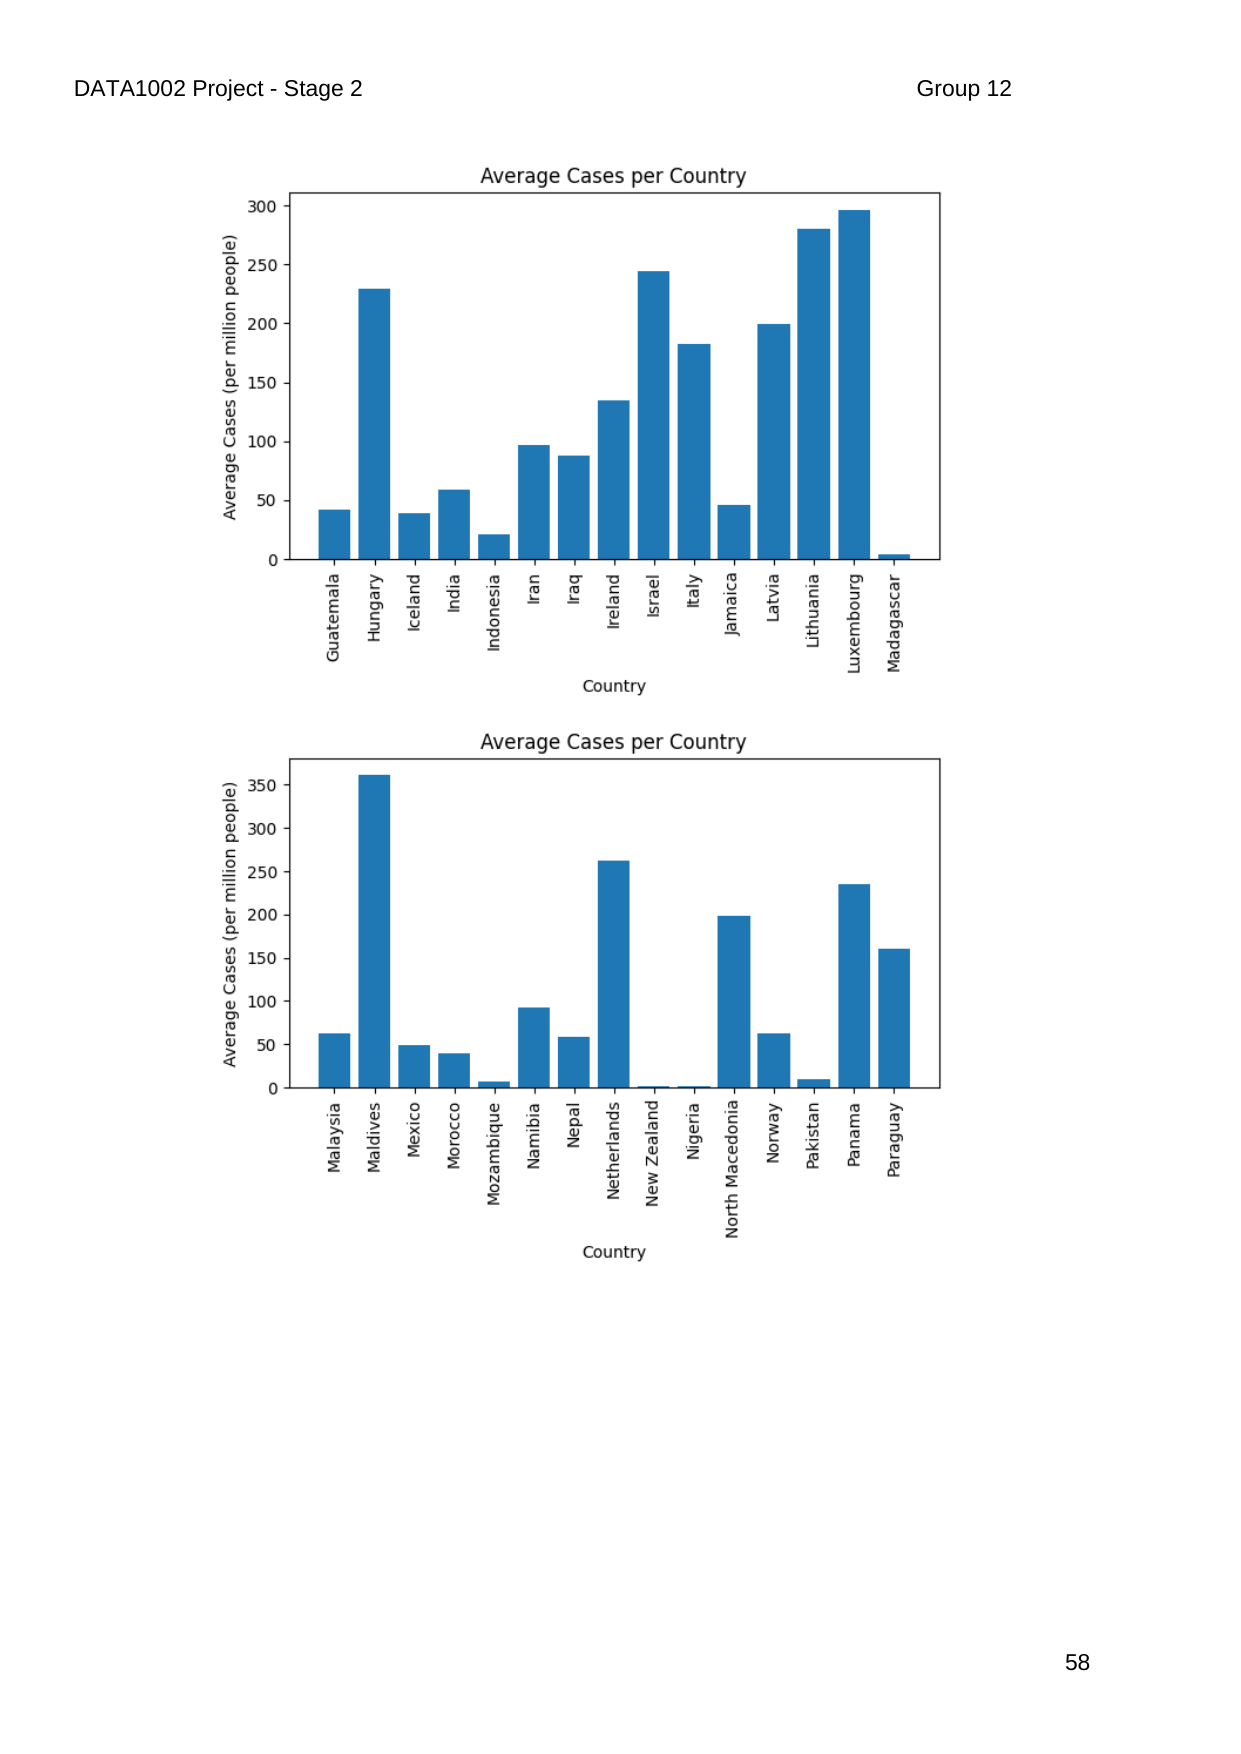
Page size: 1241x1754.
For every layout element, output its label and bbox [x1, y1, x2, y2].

picture [207, 716, 957, 1279]
picture [207, 150, 957, 713]
